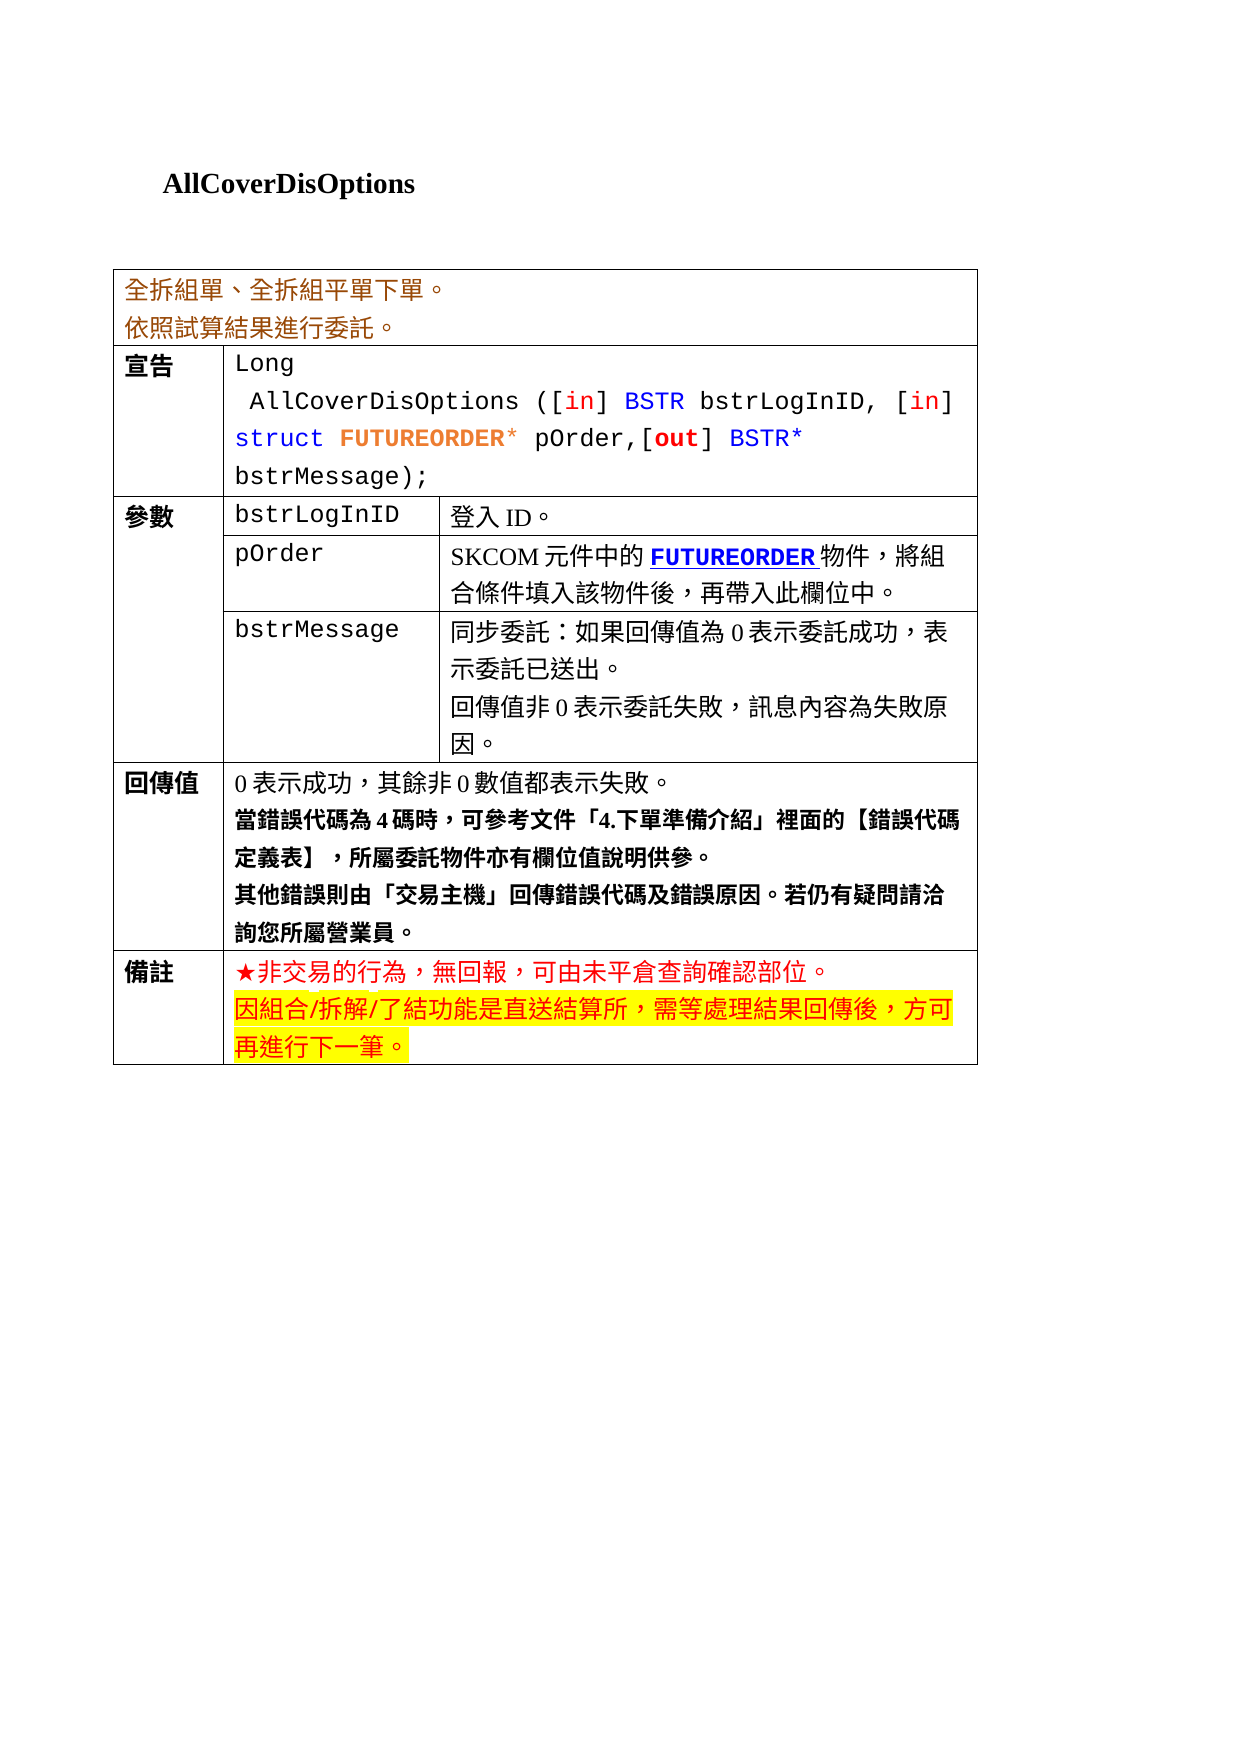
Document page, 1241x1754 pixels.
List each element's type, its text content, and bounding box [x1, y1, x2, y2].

table_cell bstrMessage [224, 612, 439, 762]
table_cell 0表示成功，其餘非0數值都表示失敗。 當錯誤代碼為4碼時，可參考文件「4.下單準備介紹」裡面的【錯誤代碼定義表】，所屬委託物件亦有欄位值說明供參。 其他錯誤則由「交易主機」回傳錯誤代碼及錯誤原因。若仍有疑問請洽詢您所屬營業員。 [224, 763, 977, 950]
table_cell pOrder [224, 536, 439, 611]
table_cell SKCOM元件中的 FUTUREORDER物件，將組合條件填入該物件後，再帶入此欄位中。 [440, 536, 977, 611]
table_cell bstrLogInID [224, 497, 439, 535]
table_cell 登入ID。 [440, 497, 977, 535]
table_cell 參數 [114, 497, 223, 762]
table_cell 宣告 [114, 346, 223, 496]
table_cell ★非交易的行為，無回報，可由未平倉查詢確認部位。 因組合/拆解/了結功能是直送結算所，需等處理結果回傳後，方可再進行下一筆。 [224, 951, 977, 1064]
table_cell 回傳值 [114, 763, 223, 950]
table_cell 同步委託：如果回傳值為 0表示委託成功，表示委託已送出。 回傳值非0表示委託失敗，訊息內容為失敗原因。 [440, 612, 977, 762]
table_header 全拆組單、全拆組平單下單。 依照試算結果進行委託。 [114, 270, 977, 345]
table_cell Long AllCoverDisOptions ([in] BSTR bstrLogInID, [in] struct FUTUREORDER* pOrder,[out] BSTR* bstrMessage); [224, 346, 977, 496]
table_cell 備註 [114, 951, 223, 1064]
subtitle AllCoverDisOptions [162, 164, 1128, 202]
